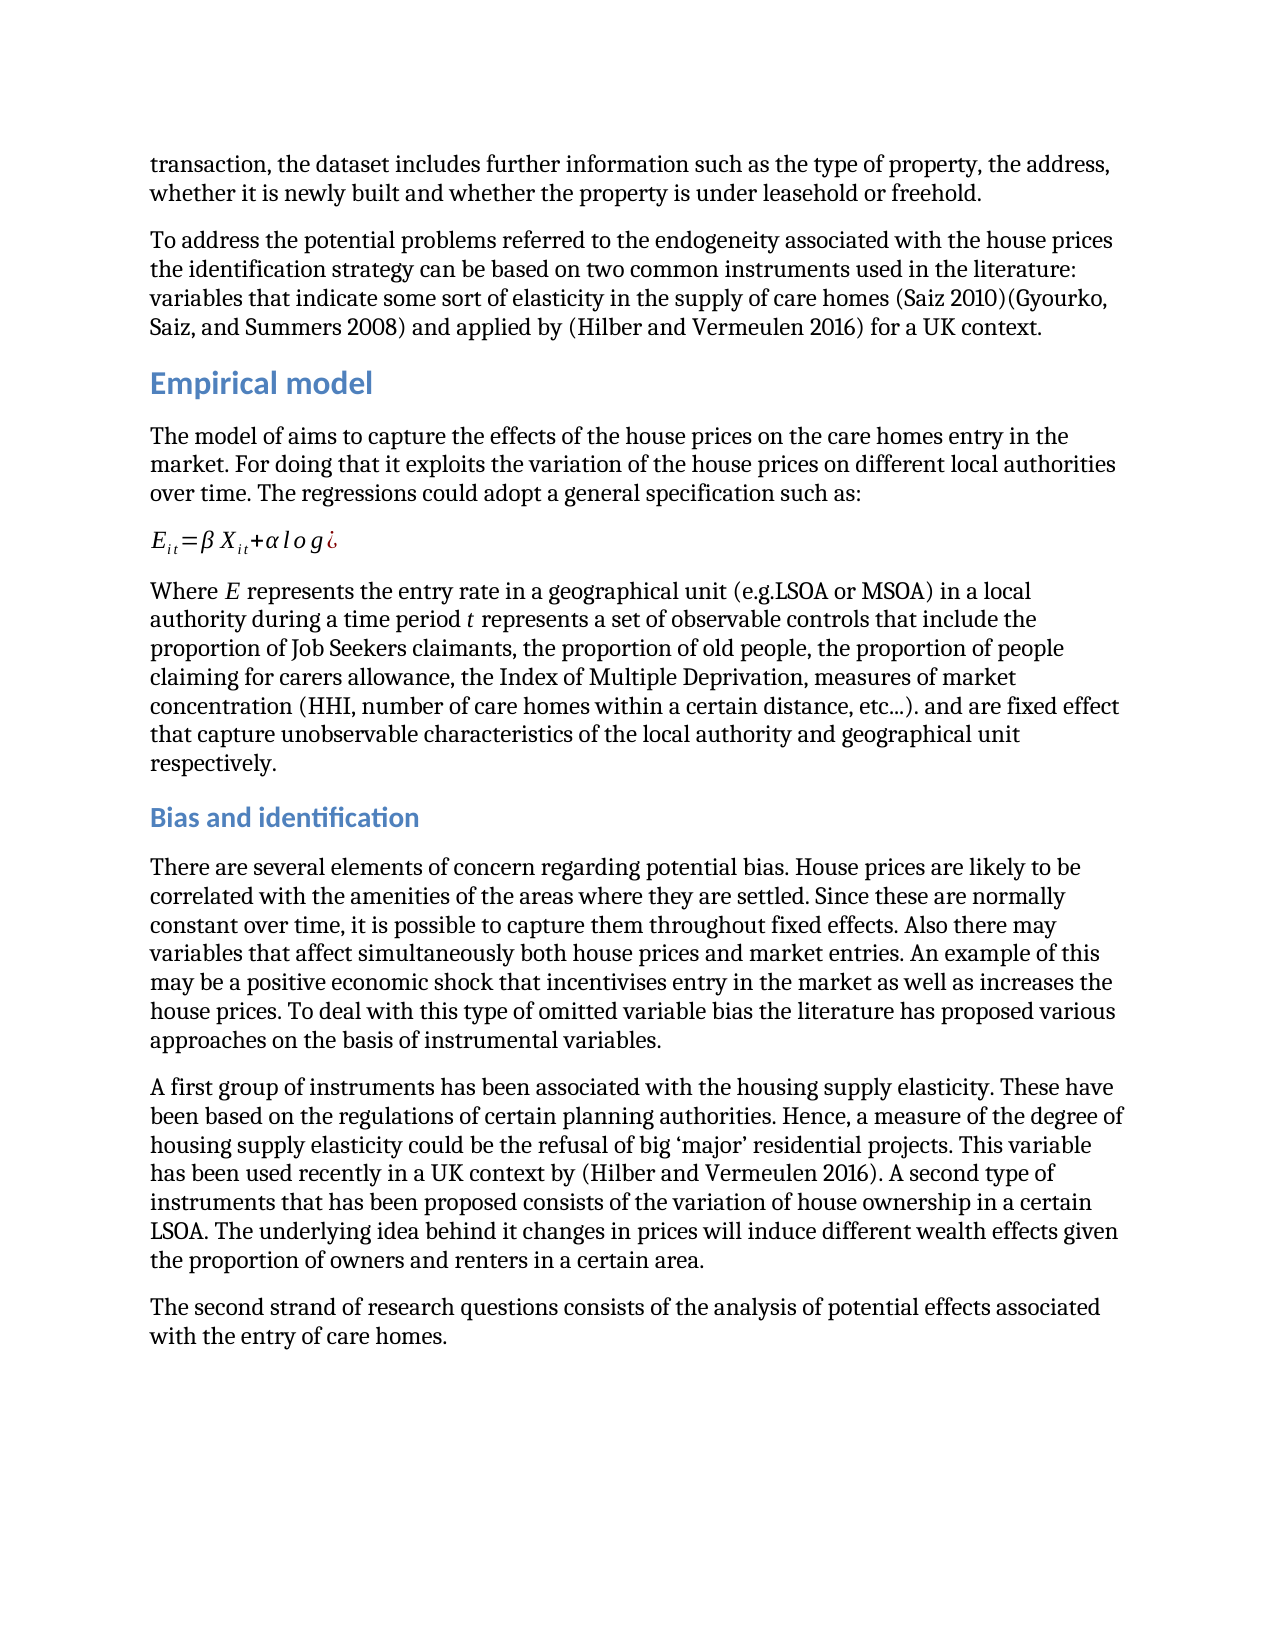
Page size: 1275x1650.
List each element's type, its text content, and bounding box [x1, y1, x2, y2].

text Where represents the entry rate in a geographical unit (e.g.LSOA or MSOA) in a local authority during a time period represents a set of observable controls that include the proportion of Job Seekers claimants, the proportion of old people, the proportion of people claiming for carers allowance, the Index of Multiple Deprivation, measures of market concentration (HHI, number of care homes within a certain distance, etc...). and are fixed effect that capture unobservable characteristics of the local authority and geographical unit respectively. [150, 577, 1125, 778]
text The second strand of research questions consists of the analysis of potential effects associated with the entry of care homes. [150, 1293, 1125, 1351]
subtitle Bias and identification [150, 799, 1125, 834]
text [150, 150, 1125, 207]
subtitle Empirical model [150, 362, 1125, 403]
text A first group of instruments has been associated with the housing supply elasticity. These have been based on the regulations of certain planning authorities. Hence, a measure of the degree of housing supply elasticity could be the refusal of big ‘major’ residential projects. This variable has been used recently in a UK context by (Hilber and Vermeulen 2016). A second type of instruments that has been proposed consists of the variation of house ownership in a certain LSOA. The underlying idea behind it changes in prices will induce different wealth effects given the proportion of owners and renters in a certain area. [150, 1073, 1125, 1274]
text There are several elements of concern regarding potential bias. House prices are likely to be correlated with the amenities of the areas where they are settled. Since these are normally constant over time, it is possible to capture them throughout fixed effects. Also there may variables that affect simultaneously both house prices and market entries. An example of this may be a positive economic shock that incentivises entry in the market as well as increases the house prices. To deal with this type of omitted variable bias the literature has proposed various approaches on the basis of instrumental variables. [150, 853, 1125, 1054]
text The model of aims to capture the effects of the house prices on the care homes entry in the market. For doing that it exploits the variation of the house prices on different local authorities over time. The regressions could adopt a general specification such as: [150, 422, 1125, 508]
text To address the potential problems referred to the endogeneity associated with the house prices the identification strategy can be based on two common instruments used in the literature: variables that indicate some sort of elasticity in the supply of care homes (Saiz 2010)(Gyourko, Saiz, and Summers 2008) and applied by (Hilber and Vermeulen 2016) for a UK context. [150, 226, 1125, 341]
